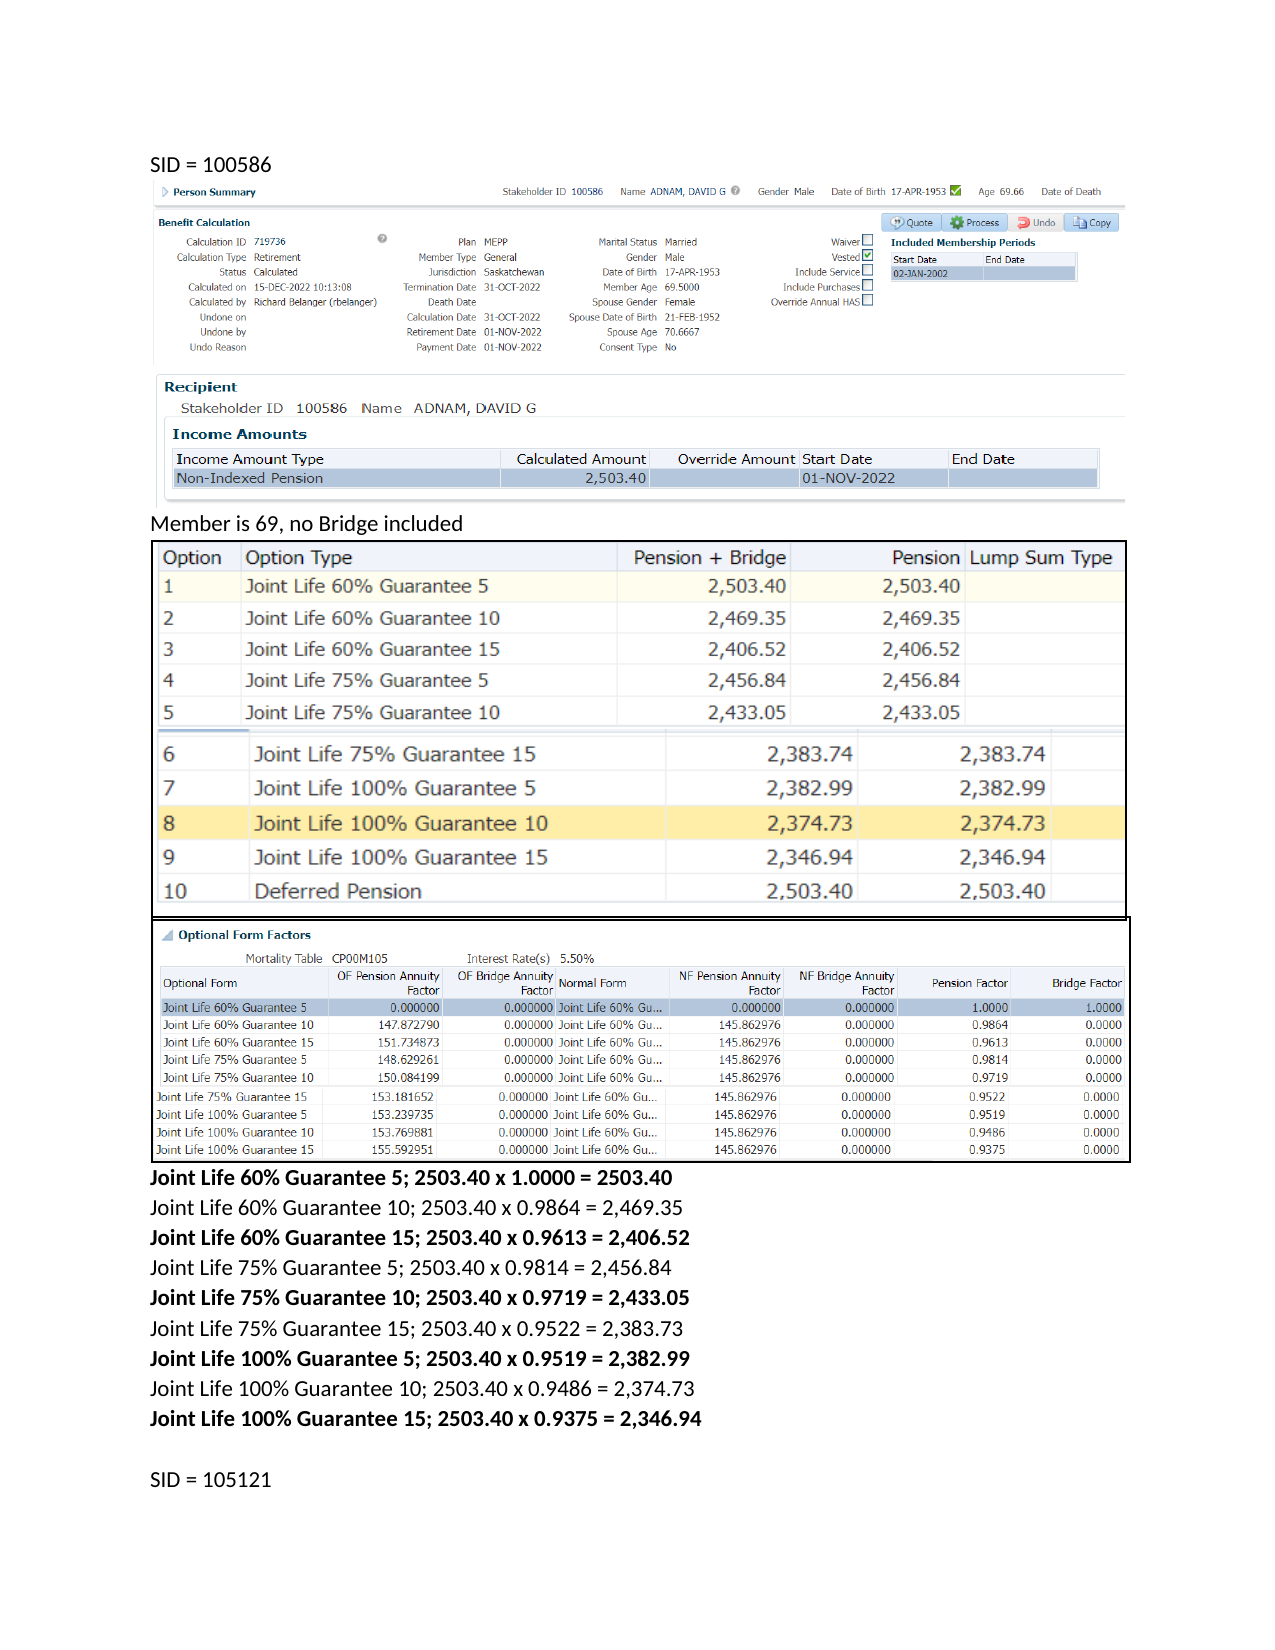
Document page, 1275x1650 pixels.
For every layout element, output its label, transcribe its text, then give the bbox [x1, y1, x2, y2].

text Joint Life 100% Guarantee 10; 2503.40 x 0.9486 = 2,374.73 [150, 1374, 1125, 1402]
picture [150, 367, 1125, 508]
text Joint Life 75% Guarantee 10; 2503.40 x 0.9719 = 2,433.05 [150, 1283, 1125, 1311]
text Member is 69, no Bridge included [150, 509, 1125, 538]
text Joint Life 100% Guarantee 5; 2503.40 x 0.9519 = 2,382.99 [150, 1344, 1125, 1372]
text Joint Life 60% Guarantee 5; 2503.40 x 1.0000 = 2503.40 [150, 1163, 1125, 1191]
text SID = 100586 [150, 150, 1125, 178]
text Joint Life 60% Guarantee 10; 2503.40 x 0.9864 = 2,469.35 [150, 1193, 1125, 1221]
picture [153, 729, 1125, 915]
text Joint Life 60% Guarantee 15; 2503.40 x 0.9613 = 2,406.52 [150, 1223, 1125, 1251]
picture [153, 921, 1125, 1087]
text Joint Life 75% Guarantee 5; 2503.40 x 0.9814 = 2,456.84 [150, 1253, 1125, 1281]
picture [153, 542, 1125, 728]
picture [150, 180, 1125, 365]
picture [150, 539, 1125, 728]
text Joint Life 100% Guarantee 15; 2503.40 x 0.9375 = 2,346.94 [150, 1404, 1125, 1432]
text Joint Life 75% Guarantee 15; 2503.40 x 0.9522 = 2,383.73 [150, 1314, 1125, 1342]
picture [153, 1089, 1125, 1161]
text SID = 105121 [150, 1465, 1125, 1493]
